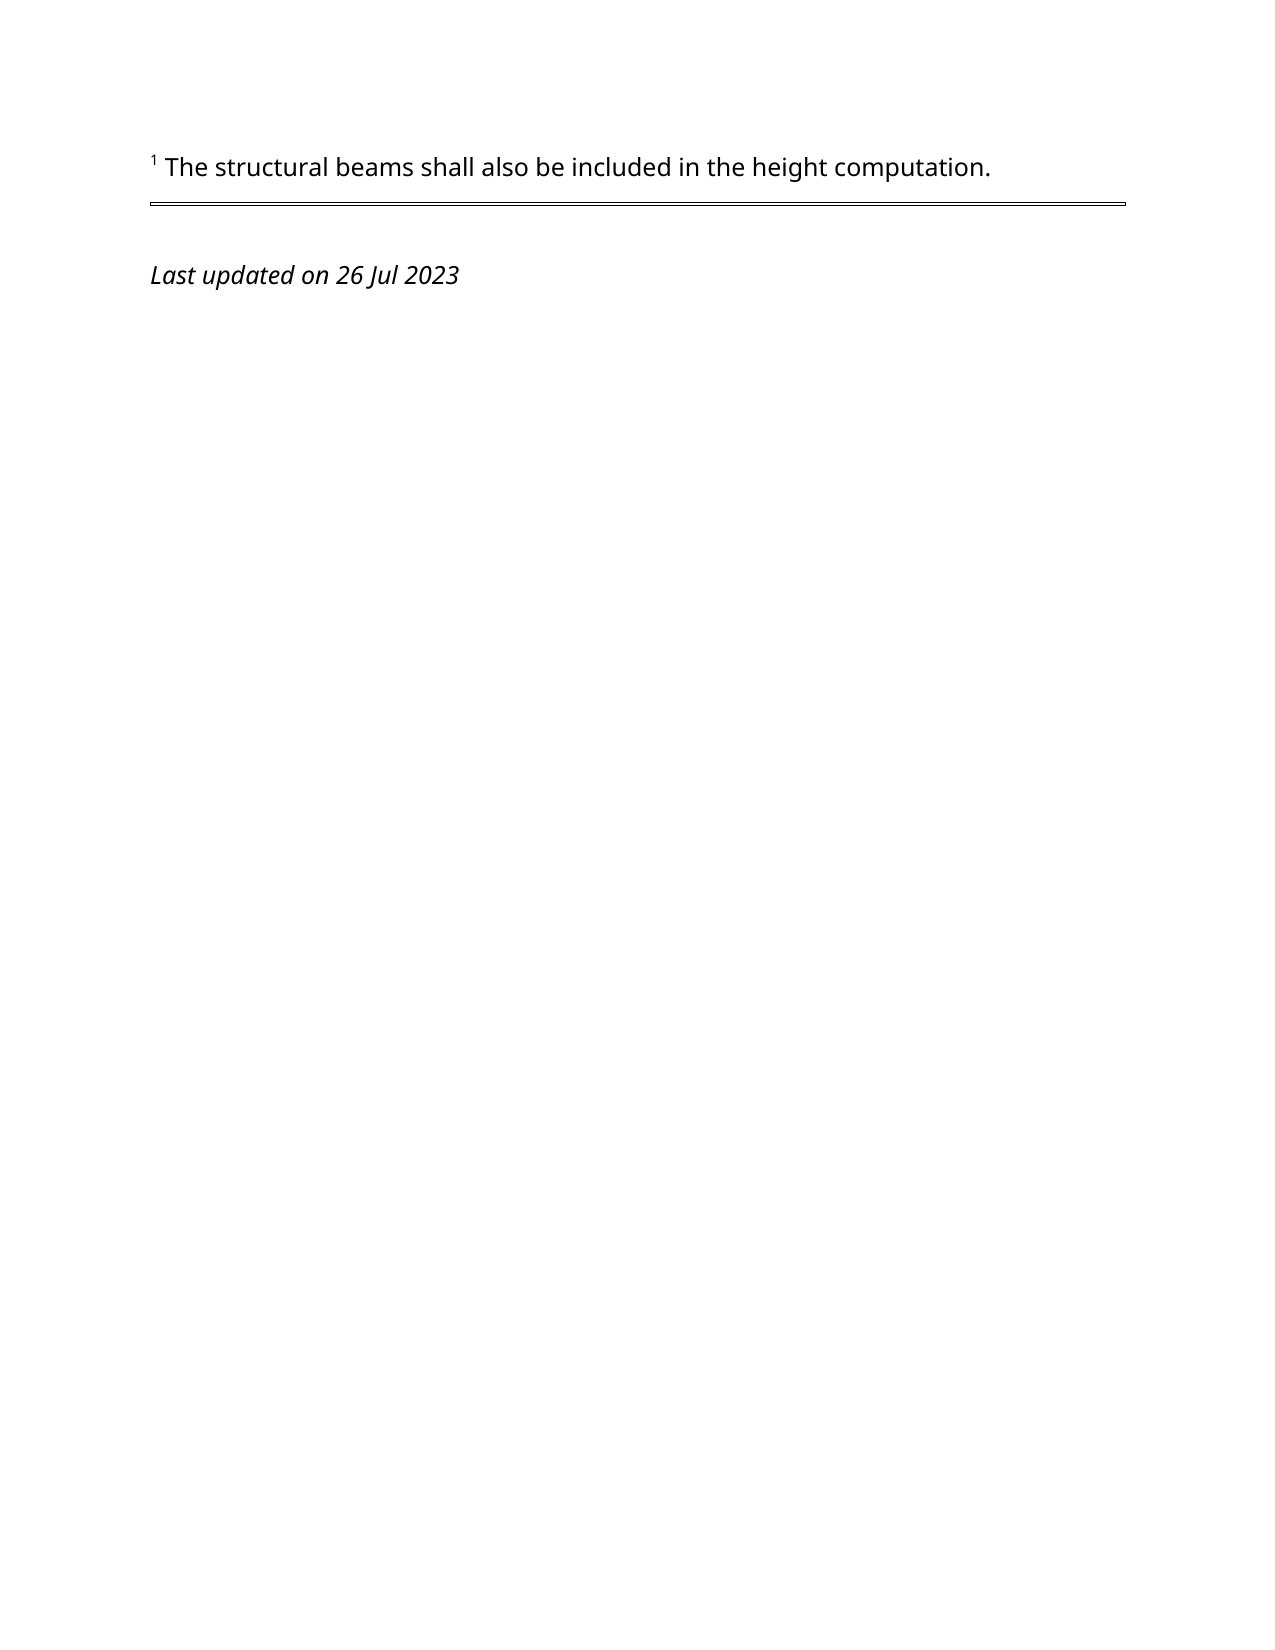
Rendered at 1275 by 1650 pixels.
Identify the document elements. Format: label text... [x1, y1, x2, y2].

text Last updated on 26 Jul 2023 [150, 258, 1125, 292]
text 1 The structural beams shall also be included in the height computation. [150, 150, 1125, 184]
